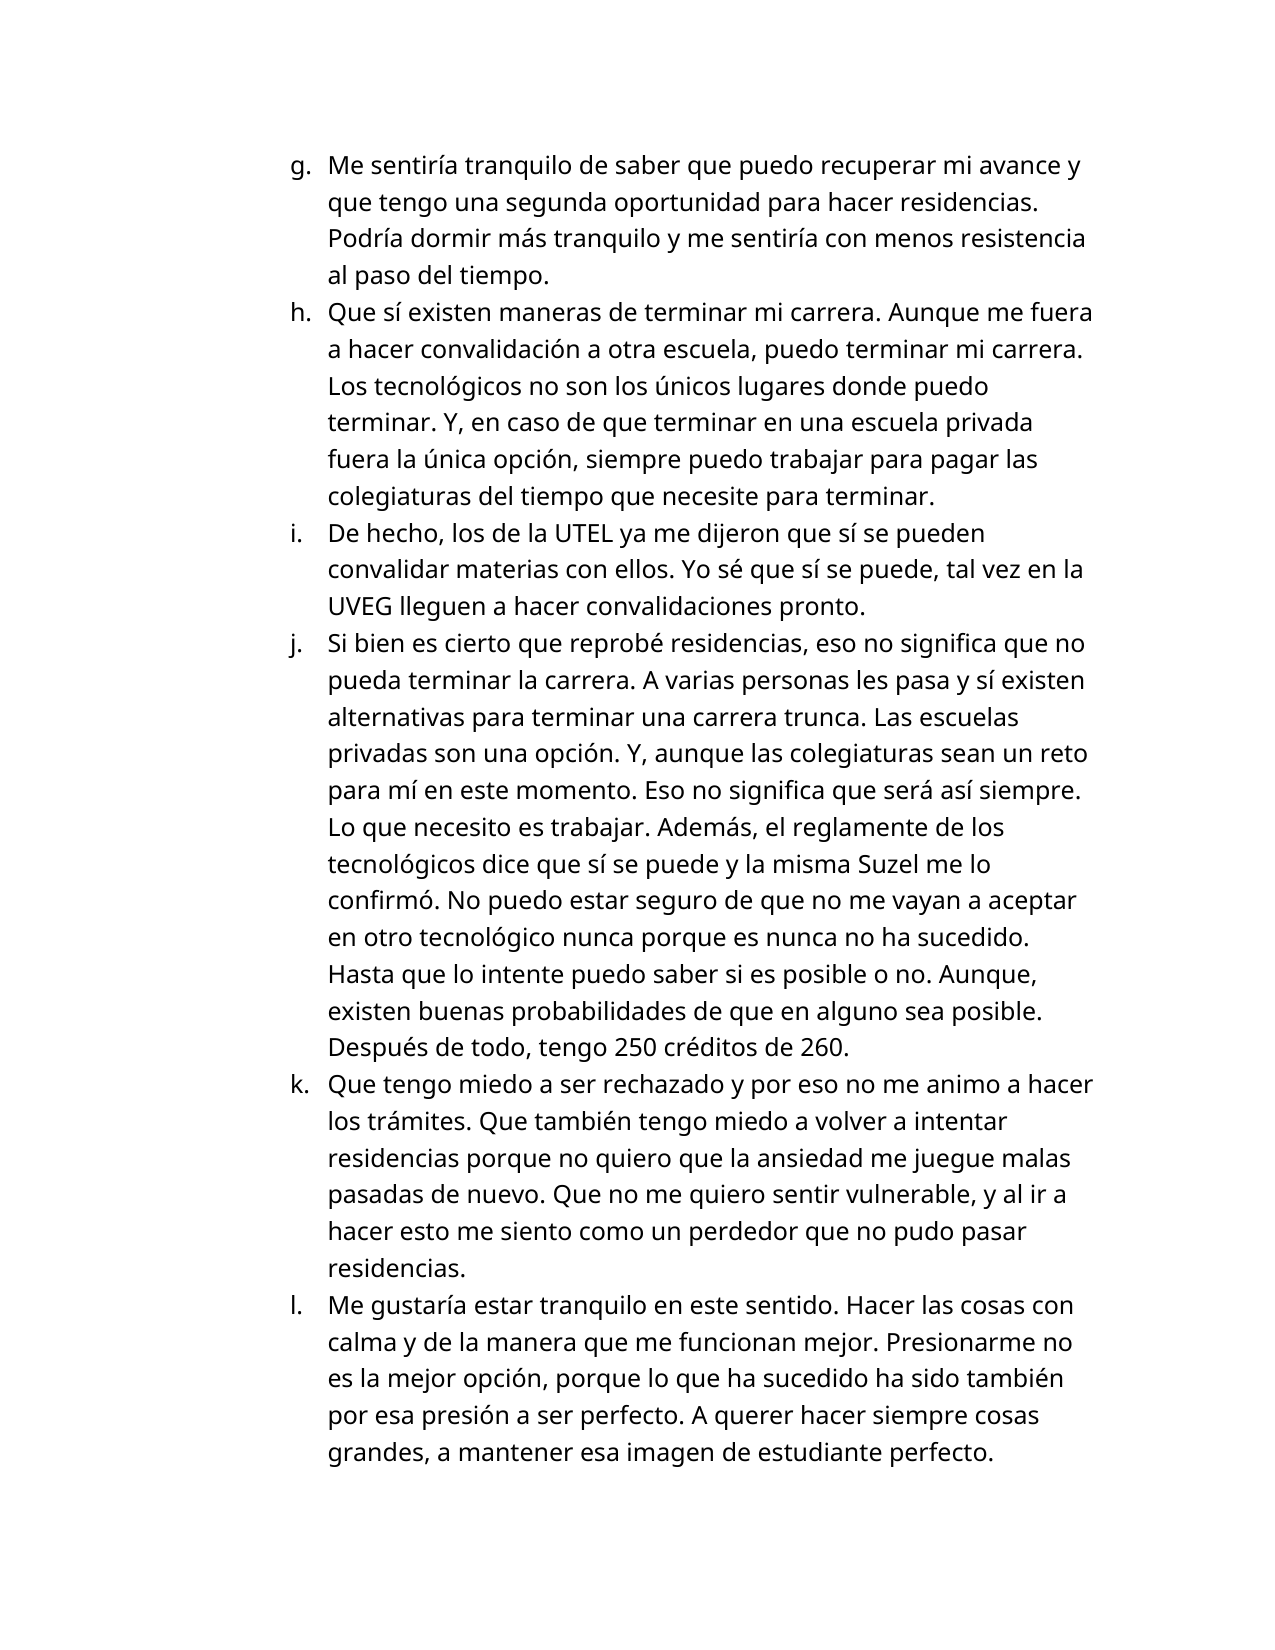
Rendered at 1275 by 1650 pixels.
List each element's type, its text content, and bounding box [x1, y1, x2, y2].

list De hecho, los de la UTEL ya me dijeron que sí se pueden convalidar materias con ellos. Yo sé que sí se puede, tal vez en la UVEG lleguen a hacer convalidaciones pronto. [290, 515, 1098, 623]
list Me sentiría tranquilo de saber que puedo recuperar mi avance y que tengo una segunda oportunidad para hacer residencias. Podría dormir más tranquilo y me sentiría con menos resistencia al paso del tiempo. [290, 148, 1098, 292]
list Que sí existen maneras de terminar mi carrera. Aunque me fuera a hacer convalidación a otra escuela, puedo terminar mi carrera. Los tecnológicos no son los únicos lugares donde puedo terminar. Y, en caso de que terminar en una escuela privada fuera la única opción, siempre puedo trabajar para pagar las colegiaturas del tiempo que necesite para terminar. [290, 295, 1098, 513]
list Que tengo miedo a ser rechazado y por eso no me animo a hacer los trámites. Que también tengo miedo a volver a intentar residencias porque no quiero que la ansiedad me juegue malas pasadas de nuevo. Que no me quiero sentir vulnerable, y al ir a hacer esto me siento como un perdedor que no pudo pasar residencias. [290, 1067, 1098, 1285]
list Me gustaría estar tranquilo en este sentido. Hacer las cosas con calma y de la manera que me funcionan mejor. Presionarme no es la mejor opción, porque lo que ha sucedido ha sido también por esa presión a ser perfecto. A querer hacer siempre cosas grandes, a mantener esa imagen de estudiante perfecto. [290, 1287, 1098, 1469]
list Si bien es cierto que reprobé residencias, eso no significa que no pueda terminar la carrera. A varias personas les pasa y sí existen alternativas para terminar una carrera trunca. Las escuelas privadas son una opción. Y, aunque las colegiaturas sean un reto para mí en este momento. Eso no significa que será así siempre. Lo que necesito es trabajar. Además, el reglamente de los tecnológicos dice que sí se puede y la misma Suzel me lo confirmó. No puedo estar seguro de que no me vayan a aceptar en otro tecnológico nunca porque es nunca no ha sucedido. Hasta que lo intente puedo saber si es posible o no. Aunque, existen buenas probabilidades de que en alguno sea posible. Después de todo, tengo 250 créditos de 260. [290, 626, 1098, 1064]
